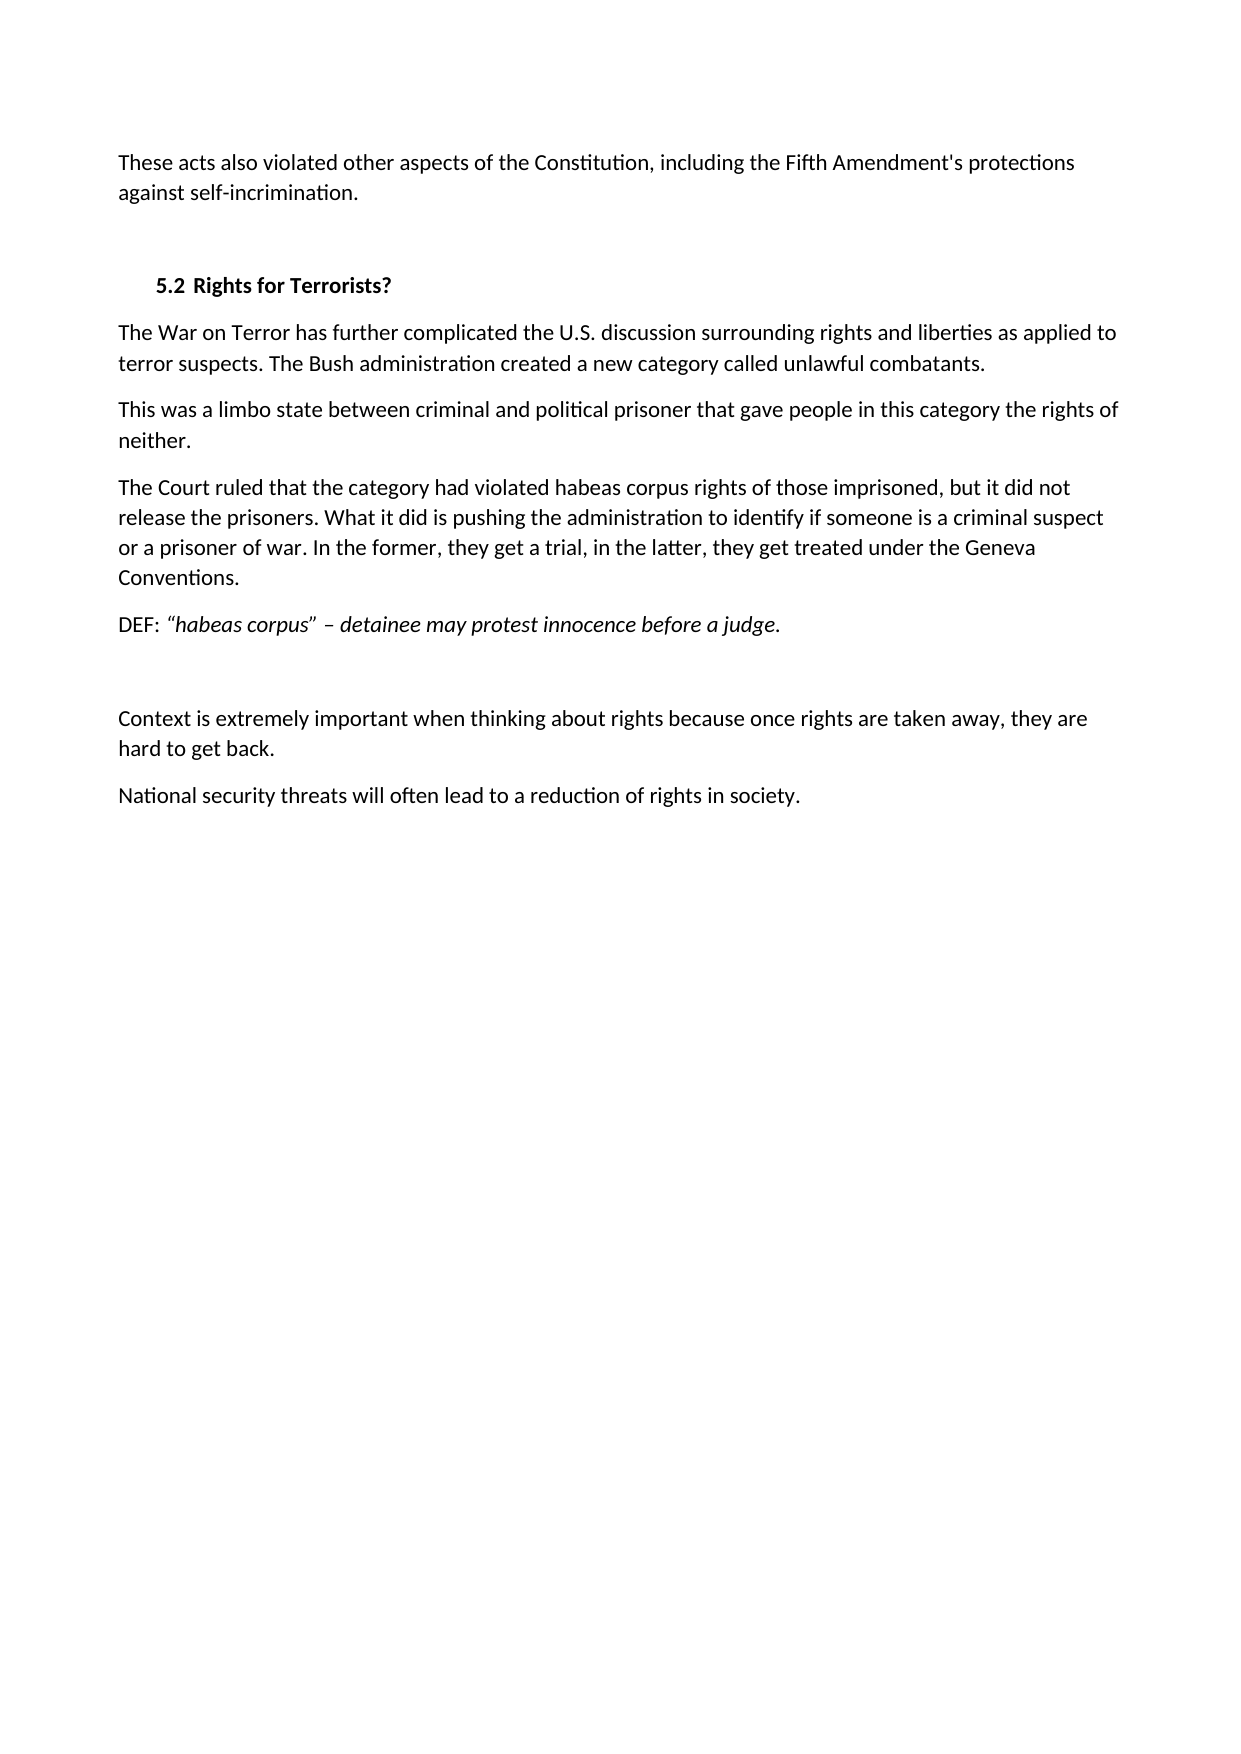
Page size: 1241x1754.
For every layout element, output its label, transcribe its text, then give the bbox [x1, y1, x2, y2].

text The Court ruled that the category had violated habeas corpus rights of those imprisoned, but it did not release the prisoners. What it did is pushing the administration to identify if someone is a criminal suspect or a prisoner of war. In the former, they get a trial, in the latter, they get treated under the Geneva Conventions. [118, 473, 1122, 591]
list Rights for Terrorists? [156, 272, 1122, 299]
text These acts also violated other aspects of the Constitution, including the Fifth Amendment's protections against self-incrimination. [118, 148, 1122, 206]
text DEF: “habeas corpus” – detainee may protest innocence before a judge. [118, 610, 1122, 638]
text Context is extremely important when thinking about rights because once rights are taken away, they are hard to get back. [118, 704, 1122, 762]
text National security threats will often lead to a reduction of rights in society. [118, 781, 1122, 809]
text This was a limbo state between criminal and political prisoner that gave people in this category the rights of neither. [118, 396, 1122, 454]
text The War on Terror has further complicated the U.S. discussion surrounding rights and liberties as applied to terror suspects. The Bush administration created a new category called unlawful combatants. [118, 318, 1122, 377]
